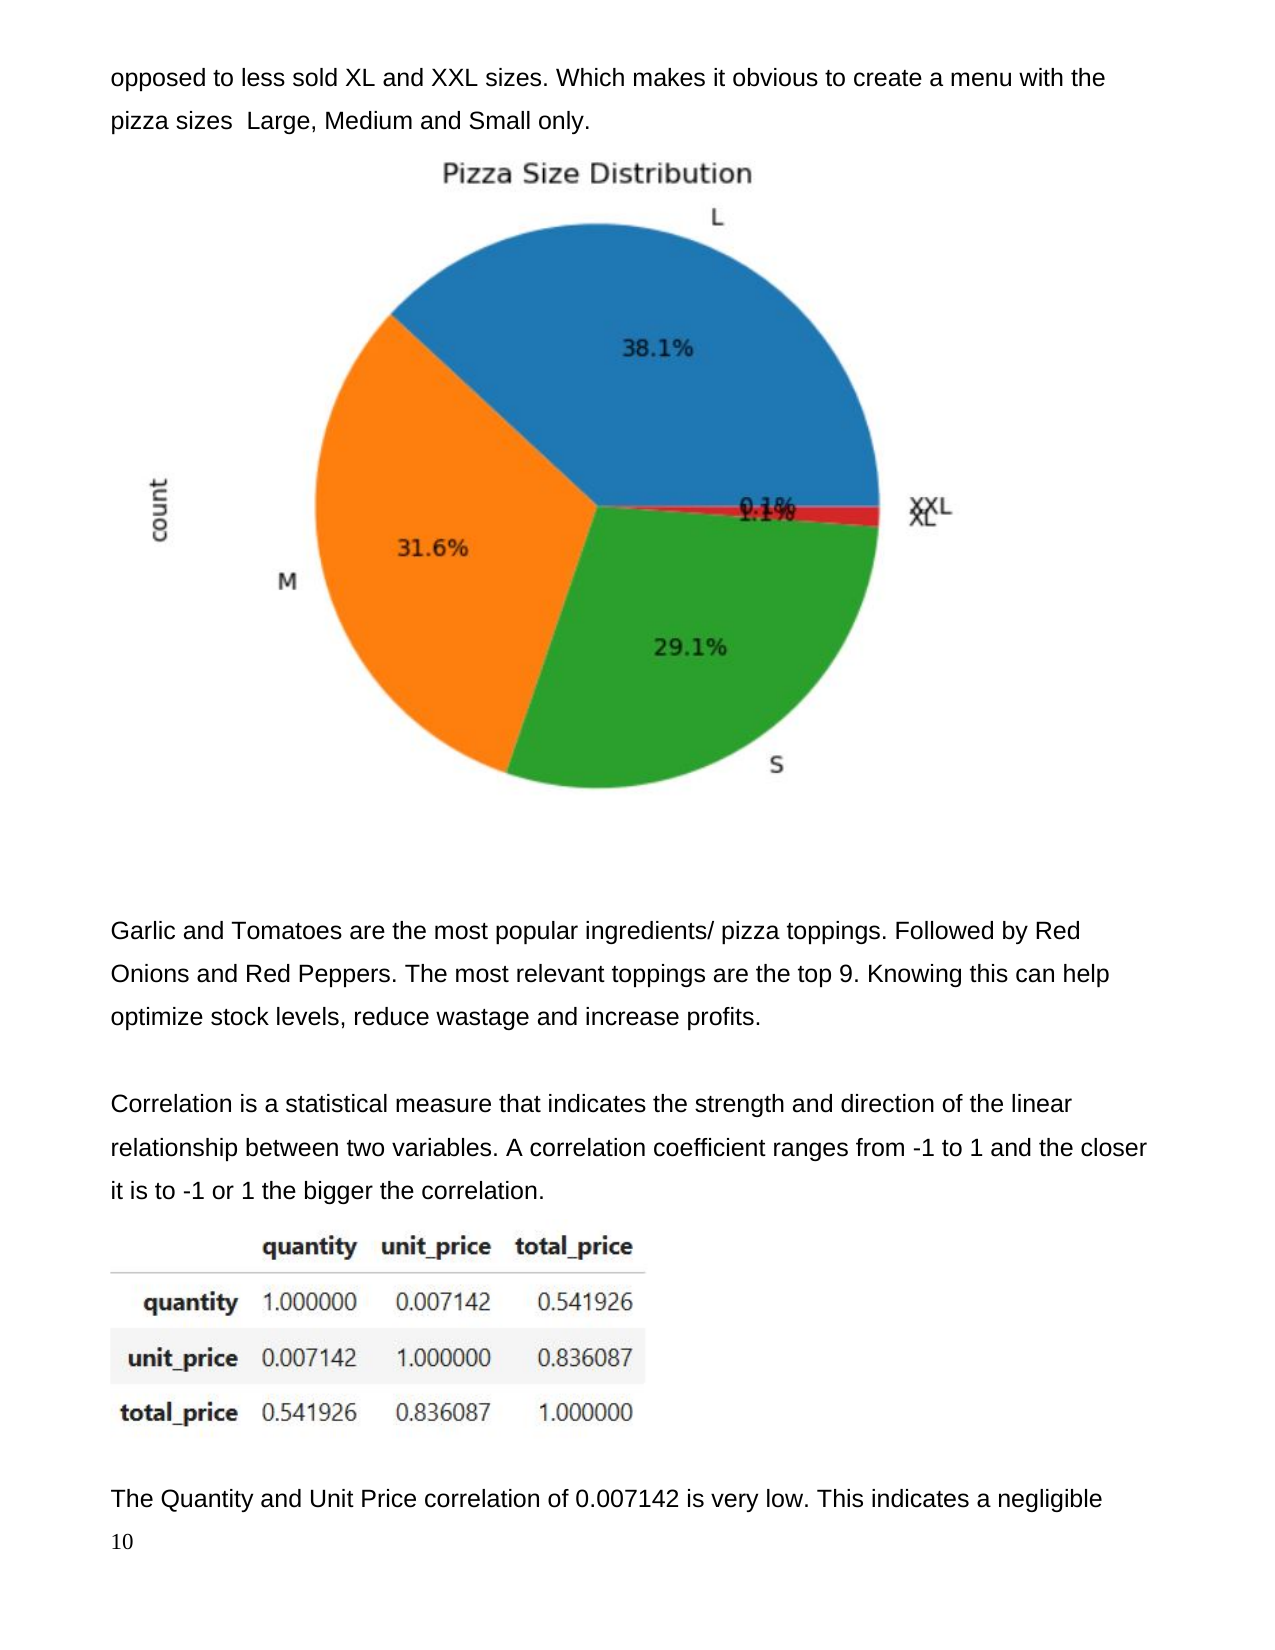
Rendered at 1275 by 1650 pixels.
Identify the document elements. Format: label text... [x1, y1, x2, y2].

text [110, 1484, 1160, 1513]
picture [110, 149, 1015, 859]
text Garlic and Tomatoes are the most popular ingredients/ pizza toppings. Followed by Red Onions and Red Peppers. The most relevant toppings are the top 9. Knowing this can help optimize stock levels, reduce wastage and increase profits. [110, 916, 1160, 1031]
picture [110, 1219, 648, 1447]
text Correlation is a statistical measure that indicates the strength and direction of the linear relationship between two variables. A correlation coefficient ranges from -1 to 1 and the closer it is to -1 or 1 the bigger the correlation. [110, 1089, 1160, 1204]
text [110, 62, 1160, 134]
